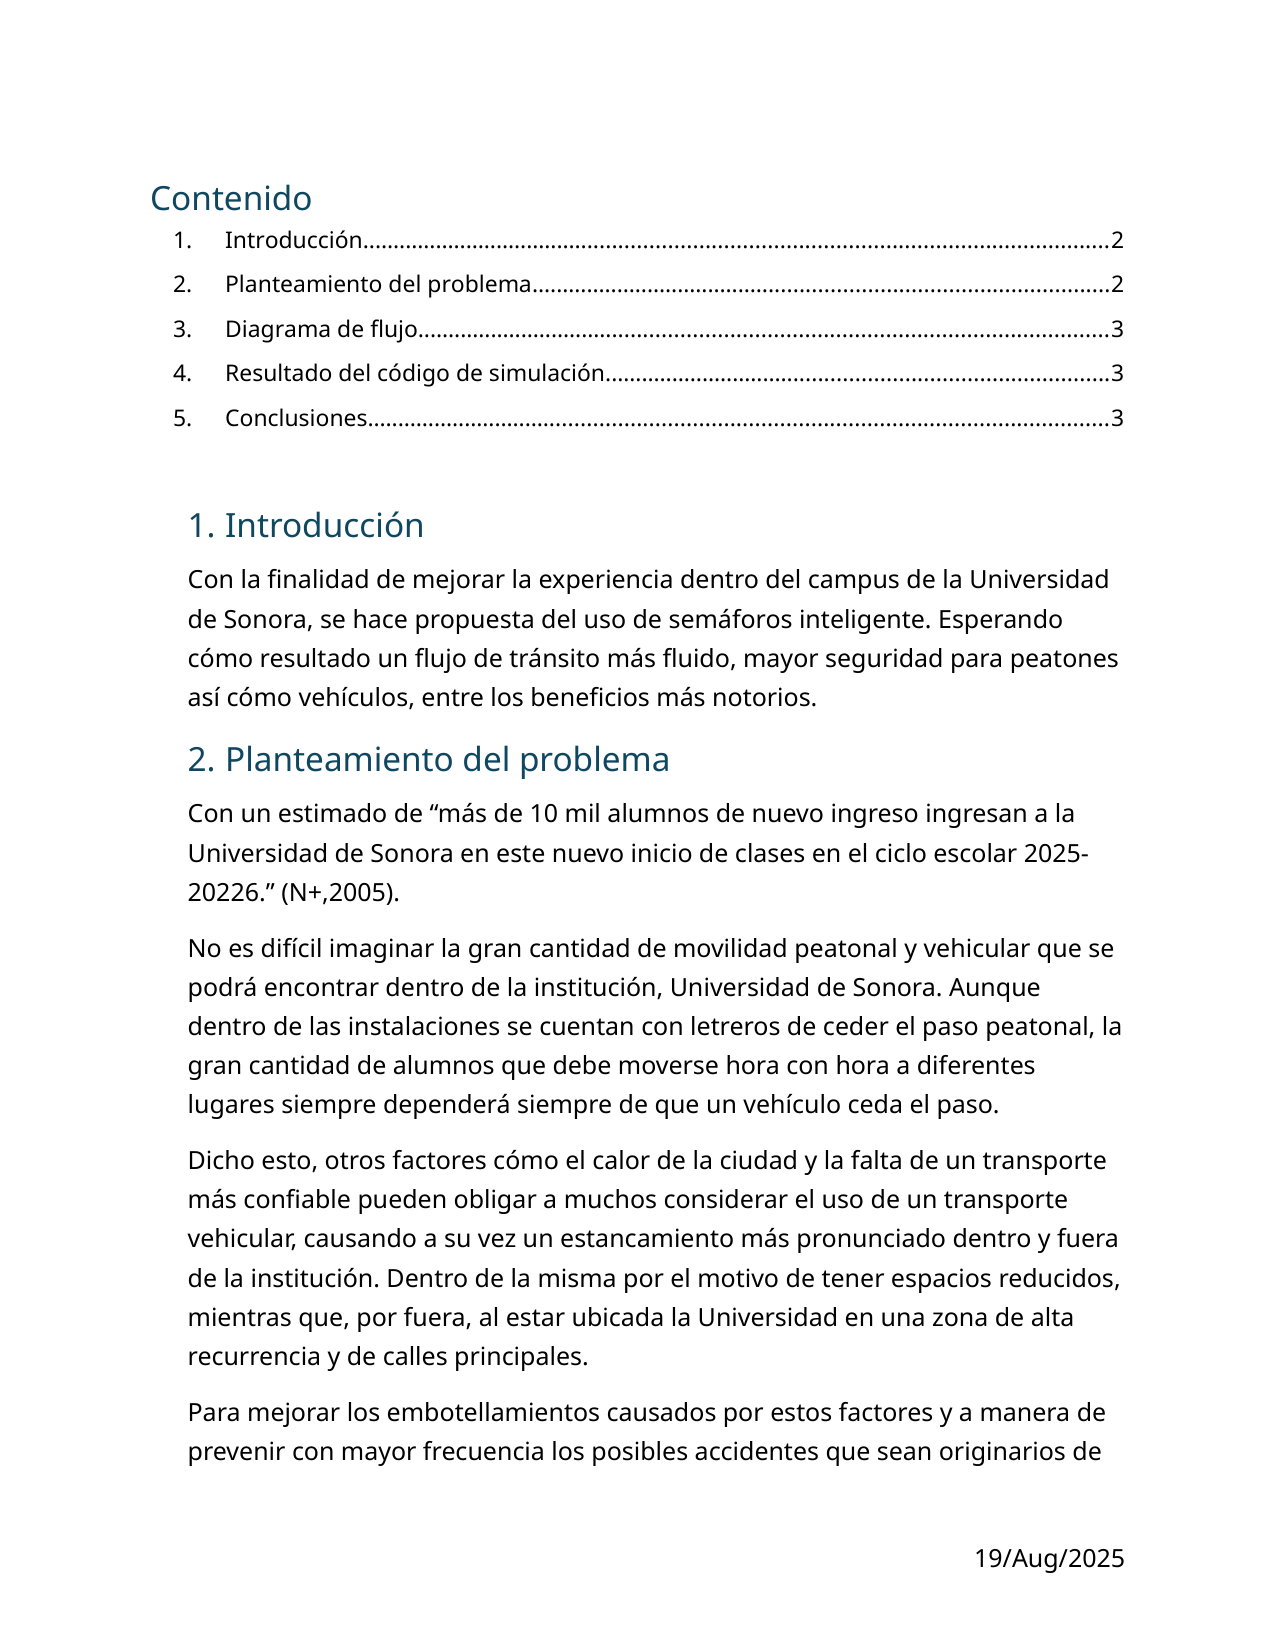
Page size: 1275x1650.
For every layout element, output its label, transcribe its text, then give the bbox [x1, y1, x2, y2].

text Dicho esto, otros factores cómo el calor de la ciudad y la falta de un transporte más confiable pueden obligar a muchos considerar el uso de un transporte vehicular, causando a su vez un estancamiento más pronunciado dentro y fuera de la institución. Dentro de la misma por el motivo de tener espacios reducidos, mientras que, por fuera, al estar ubicada la Universidad en una zona de alta recurrencia y de calles principales. [187, 1143, 1125, 1373]
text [187, 1394, 1125, 1468]
text Con un estimado de “más de 10 mil alumnos de nuevo ingreso ingresan a la Universidad de Sonora en este nuevo inicio de clases en el ciclo escolar 2025-20226.” (N+,2005). [187, 796, 1125, 908]
text No es difícil imaginar la gran cantidad de movilidad peatonal y vehicular que se podrá encontrar dentro de la institución, Universidad de Sonora. Aunque dentro de las instalaciones se cuentan con letreros de ceder el paso peatonal, la gran cantidad de alumnos que debe moverse hora con hora a diferentes lugares siempre dependerá siempre de que un vehículo ceda el paso. [187, 930, 1125, 1121]
subtitle Introducción [187, 502, 1125, 547]
text Con la finalidad de mejorar la experiencia dentro del campus de la Universidad de Sonora, se hace propuesta del uso de semáforos inteligente. Esperando cómo resultado un flujo de tránsito más fluido, mayor seguridad para peatones así cómo vehículos, entre los beneficios más notorios. [187, 562, 1125, 714]
subtitle Planteamiento del problema [187, 736, 1125, 781]
